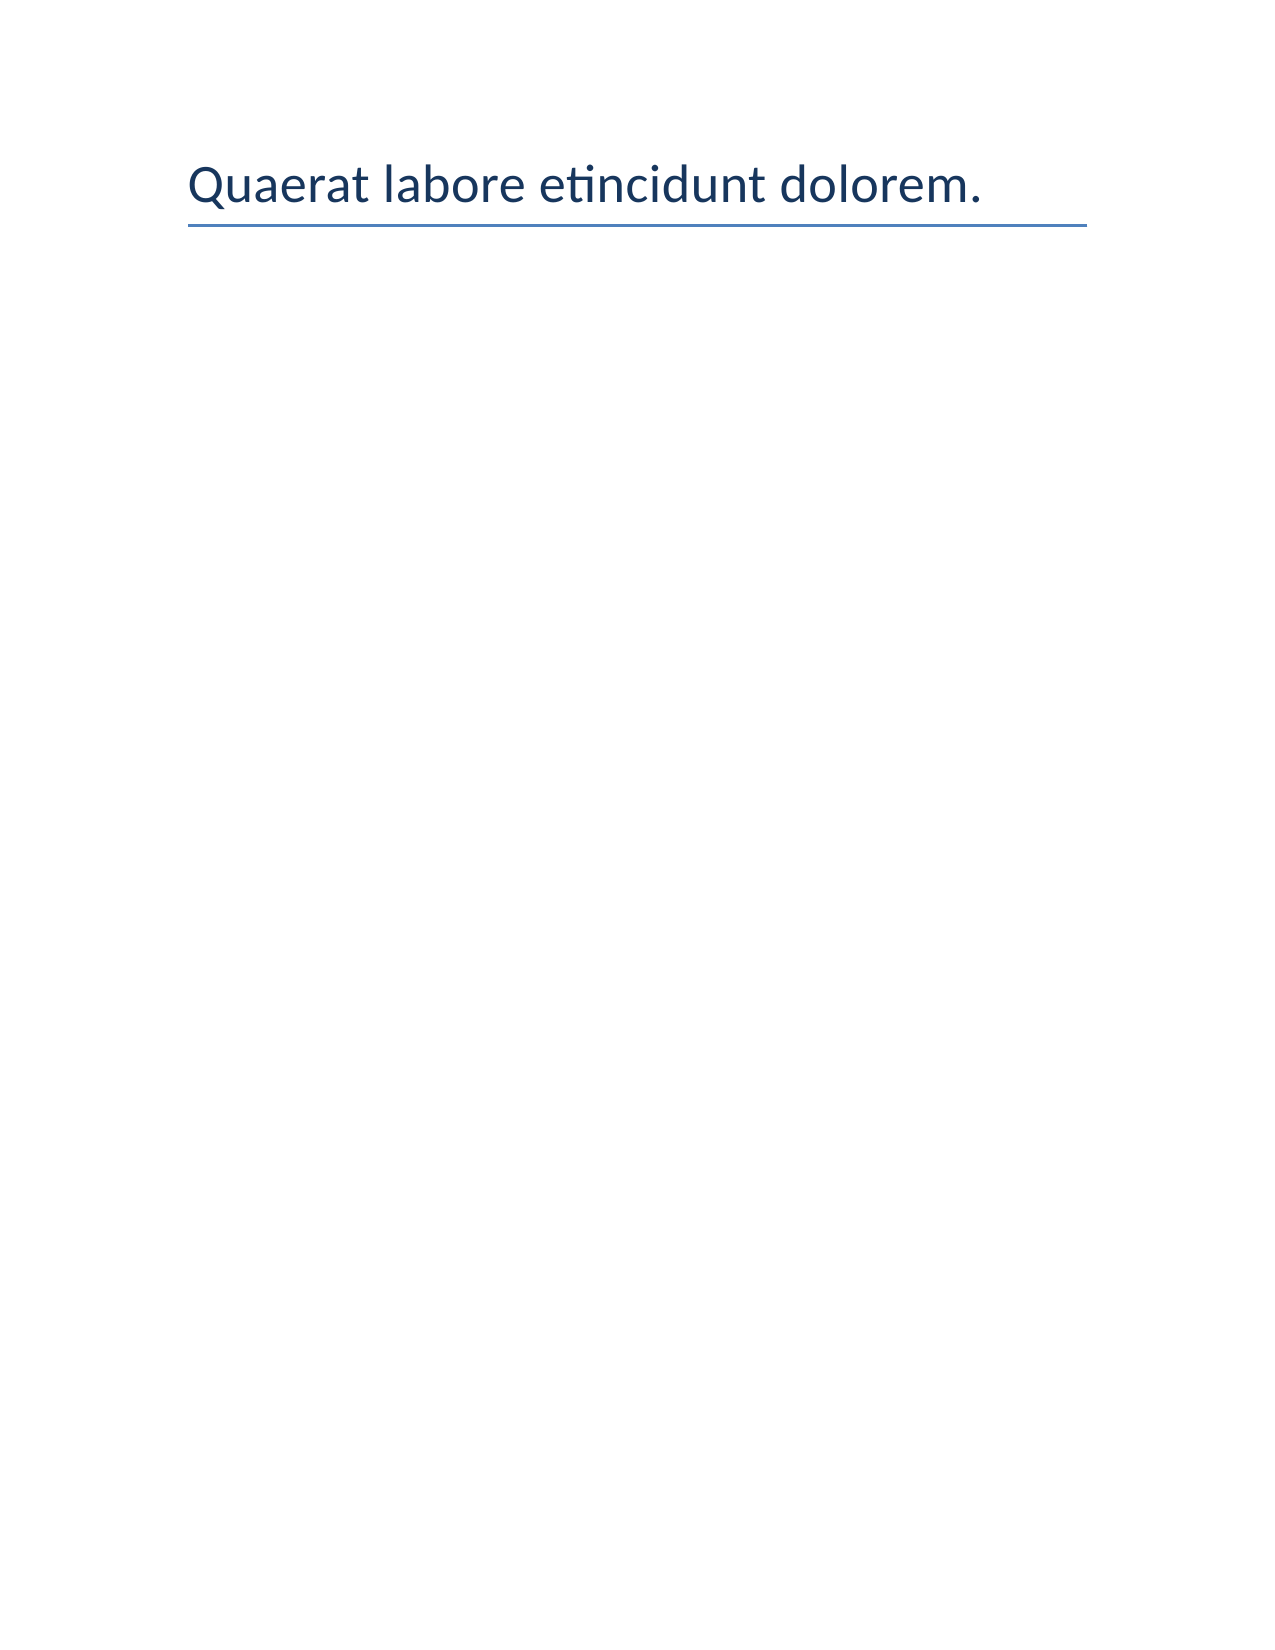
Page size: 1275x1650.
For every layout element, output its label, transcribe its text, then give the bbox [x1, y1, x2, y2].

title Quaerat labore etincidunt dolorem. [187, 150, 1087, 227]
